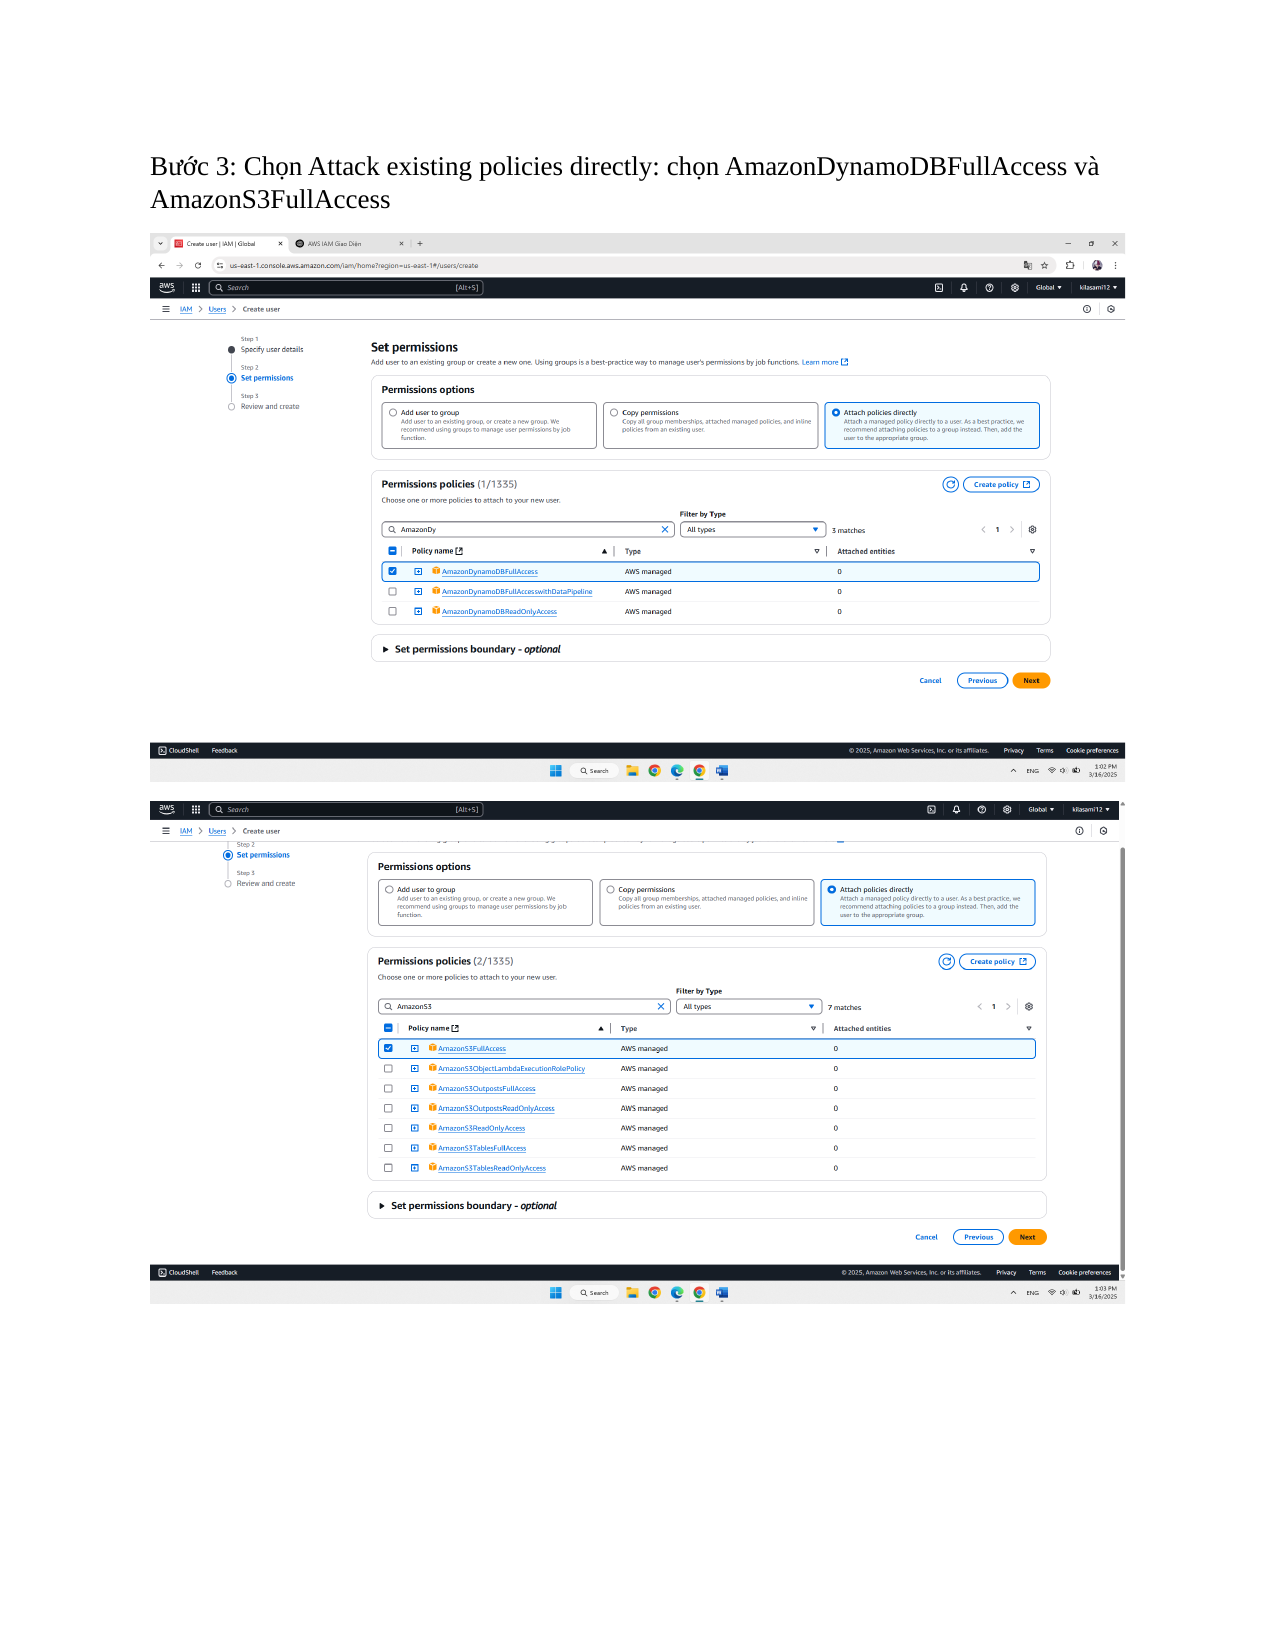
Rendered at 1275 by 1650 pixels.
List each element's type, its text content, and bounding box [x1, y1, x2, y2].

picture [150, 233, 1125, 782]
picture [150, 801, 1125, 1304]
text Bước 3: Chọn Attack existing policies directly: chọn AmazonDynamoDBFullAccess và AmazonS3FullAccess [150, 150, 1125, 215]
